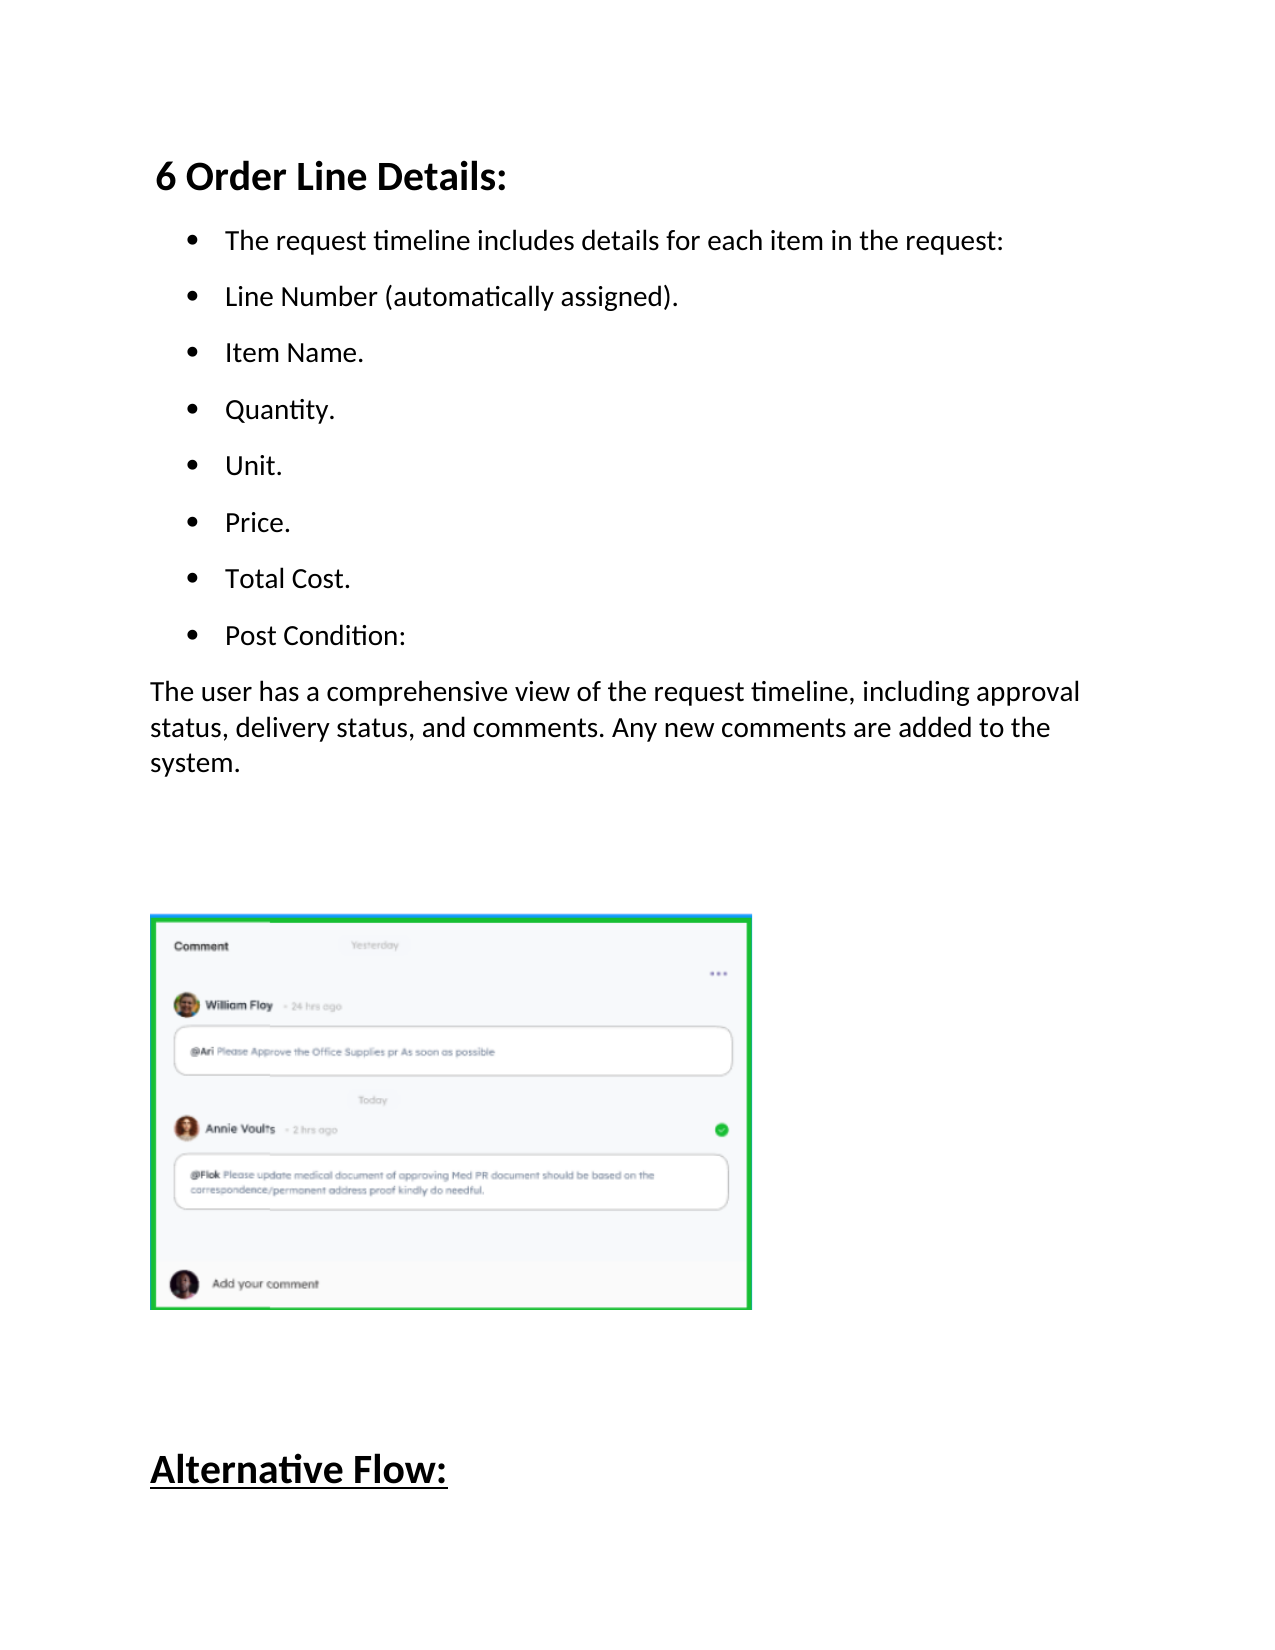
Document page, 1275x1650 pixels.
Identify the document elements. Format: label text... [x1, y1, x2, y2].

list Price. [187, 504, 1125, 539]
picture [150, 913, 753, 1310]
text 6 Order Line Details: [150, 150, 1125, 201]
list Unit. [187, 447, 1125, 483]
list The request timeline includes details for each item in the request: [187, 222, 1125, 257]
list Item Name. [187, 334, 1125, 370]
list Quantity. [187, 391, 1125, 427]
list Line Number (automatically assigned). [187, 278, 1125, 314]
list Post Condition: [187, 617, 1125, 652]
text Alternative Flow: [150, 1443, 1125, 1494]
list Total Cost. [187, 560, 1125, 596]
text The user has a comprehensive view of the request timeline, including approval status, delivery status, and comments. Any new comments are added to the system. [150, 673, 1125, 780]
